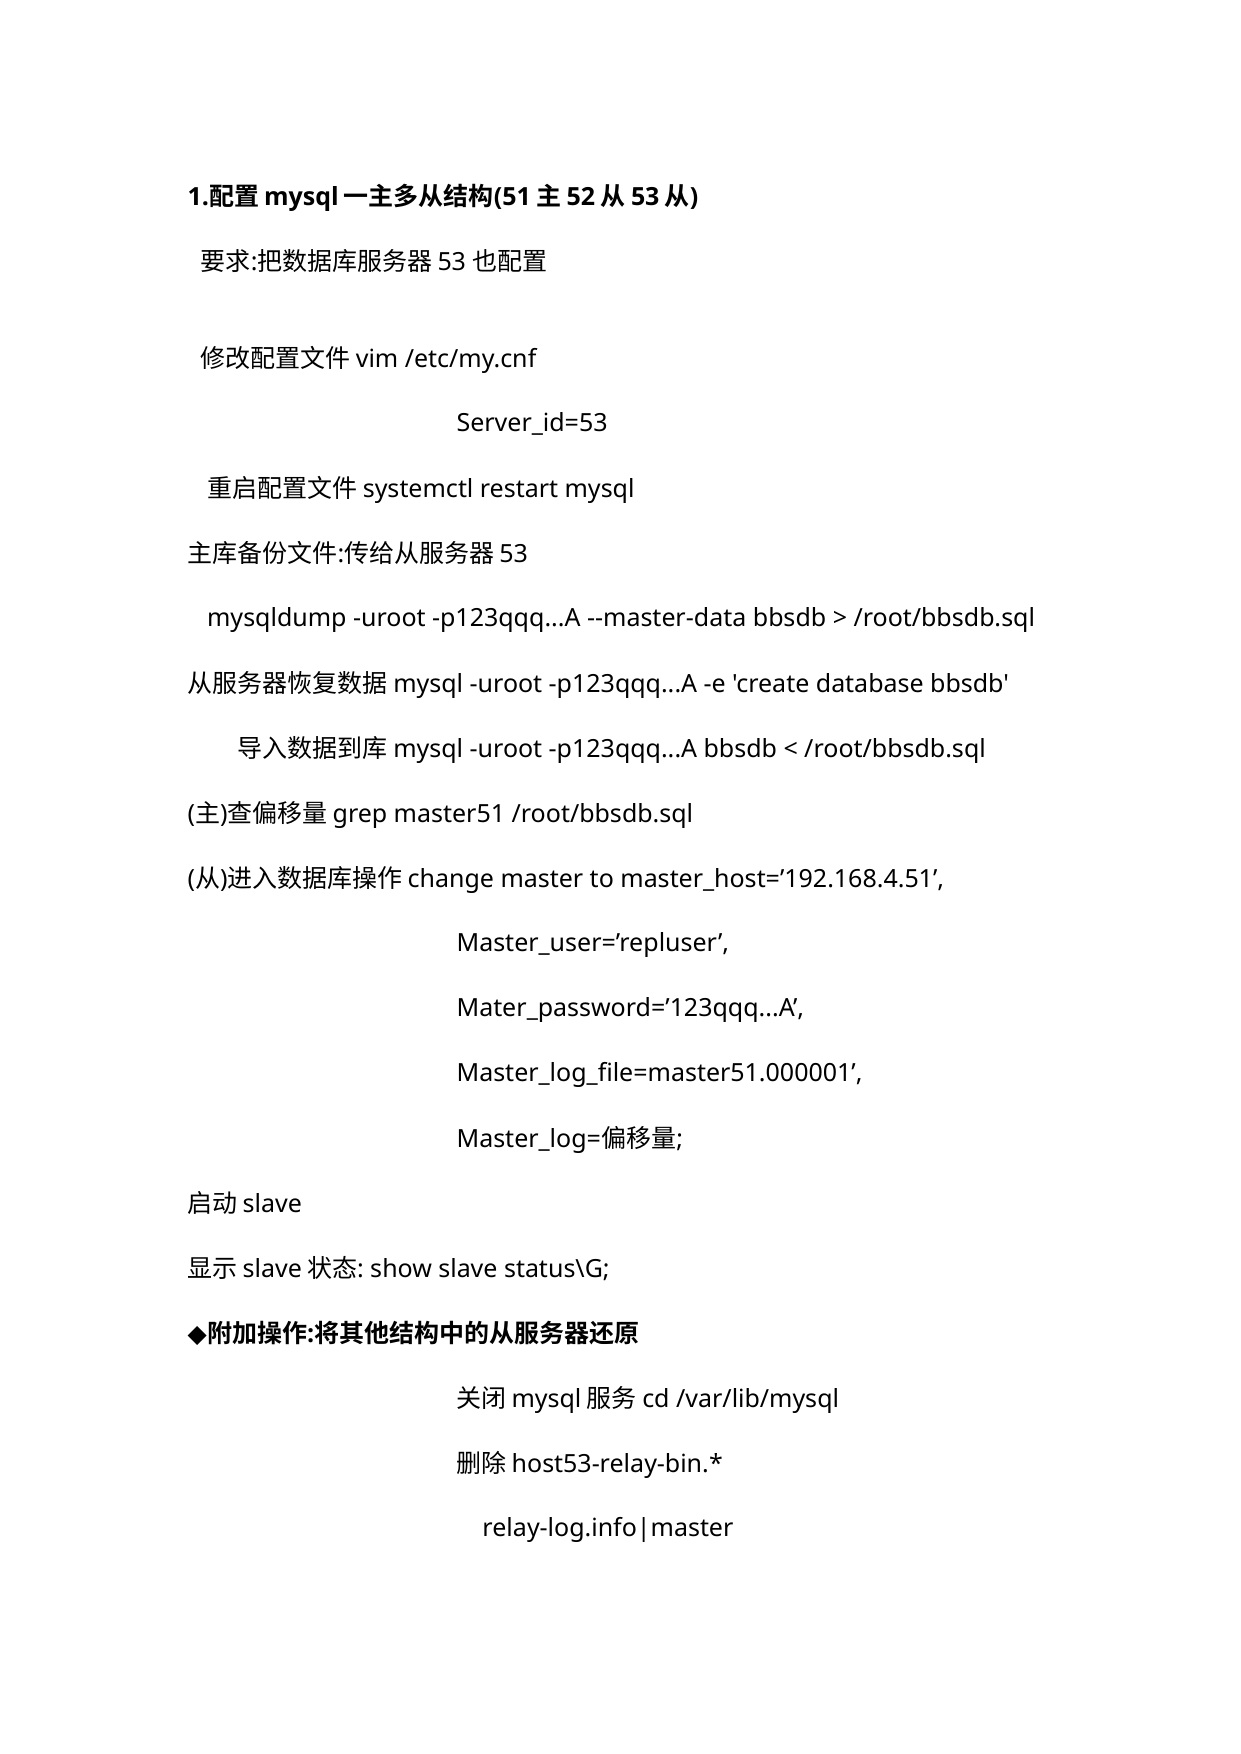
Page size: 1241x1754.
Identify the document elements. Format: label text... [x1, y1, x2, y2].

list 从服务器恢复数据 mysql -uroot -p123qqq...A -e 'create database bbsdb' [187, 649, 1053, 714]
list Master_log=偏移量; [187, 1104, 1053, 1169]
list 1.配置mysql一主多从结构(51主 52从 53从) [187, 162, 1053, 227]
list Master_log_file=master51.000001’, [187, 1039, 1053, 1104]
list 关闭mysql服务 cd /var/lib/mysql [187, 1364, 1053, 1429]
list Mater_password=’123qqq...A’, [187, 974, 1053, 1039]
list 删除host53-relay-bin.* [187, 1429, 1053, 1494]
list (从)进入数据库操作change master to master_host=’192.168.4.51’, [187, 844, 1053, 909]
list Master_user=’repluser’, [187, 909, 1053, 974]
list 要求:把数据库服务器53 也配置 [187, 227, 1053, 292]
list 修改配置文件vim /etc/my.cnf [187, 324, 1053, 389]
list mysqldump -uroot -p123qqq...A --master-data bbsdb > /root/bbsdb.sql [187, 584, 1053, 649]
list 导入数据到库 mysql -uroot -p123qqq...A bbsdb < /root/bbsdb.sql [187, 714, 1053, 779]
list 主库备份文件:传给从服务器53 [187, 519, 1053, 584]
list 显示slave状态: show slave status\G; [187, 1234, 1053, 1299]
list 重启配置文件 systemctl restart mysql [187, 454, 1053, 519]
list relay-log.info|master [187, 1494, 1053, 1559]
list (主)查偏移量grep master51 /root/bbsdb.sql [187, 779, 1053, 844]
list Server_id=53 [187, 389, 1053, 454]
list 启动slave [187, 1169, 1053, 1234]
list ◆附加操作:将其他结构中的从服务器还原 [187, 1299, 1053, 1364]
